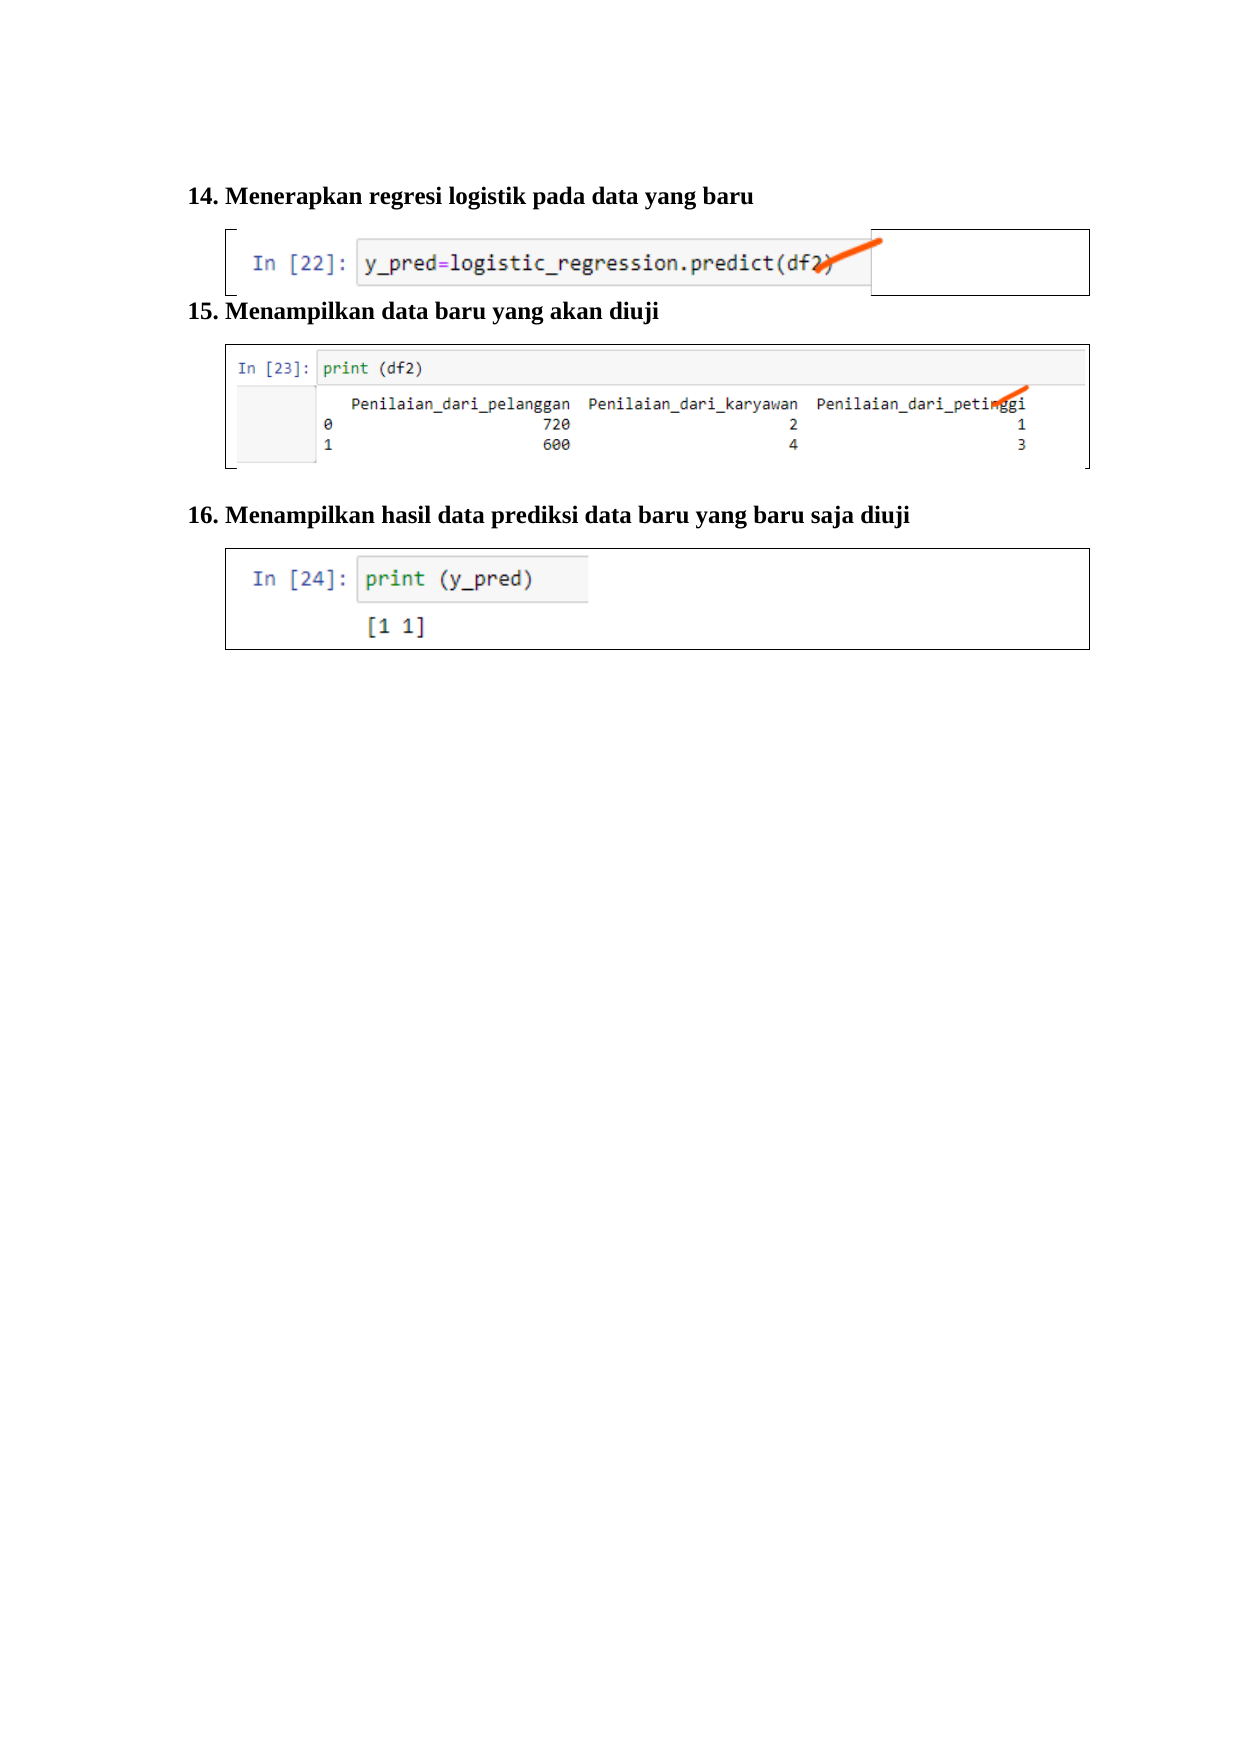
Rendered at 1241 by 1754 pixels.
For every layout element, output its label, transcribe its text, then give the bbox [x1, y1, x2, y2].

picture [236, 229, 884, 296]
table_header [226, 549, 236, 649]
table_header [226, 230, 236, 295]
table_header [589, 549, 1089, 649]
list Menampilkan hasil data prediksi data baru yang baru saja diuji [187, 500, 1090, 529]
table_header [884, 230, 1089, 295]
picture [236, 345, 1086, 469]
table_header [226, 345, 236, 468]
list Menampilkan data baru yang akan diuji [187, 296, 1090, 325]
picture [236, 549, 589, 649]
list Menerapkan regresi logistik pada data yang baru [187, 181, 1090, 210]
